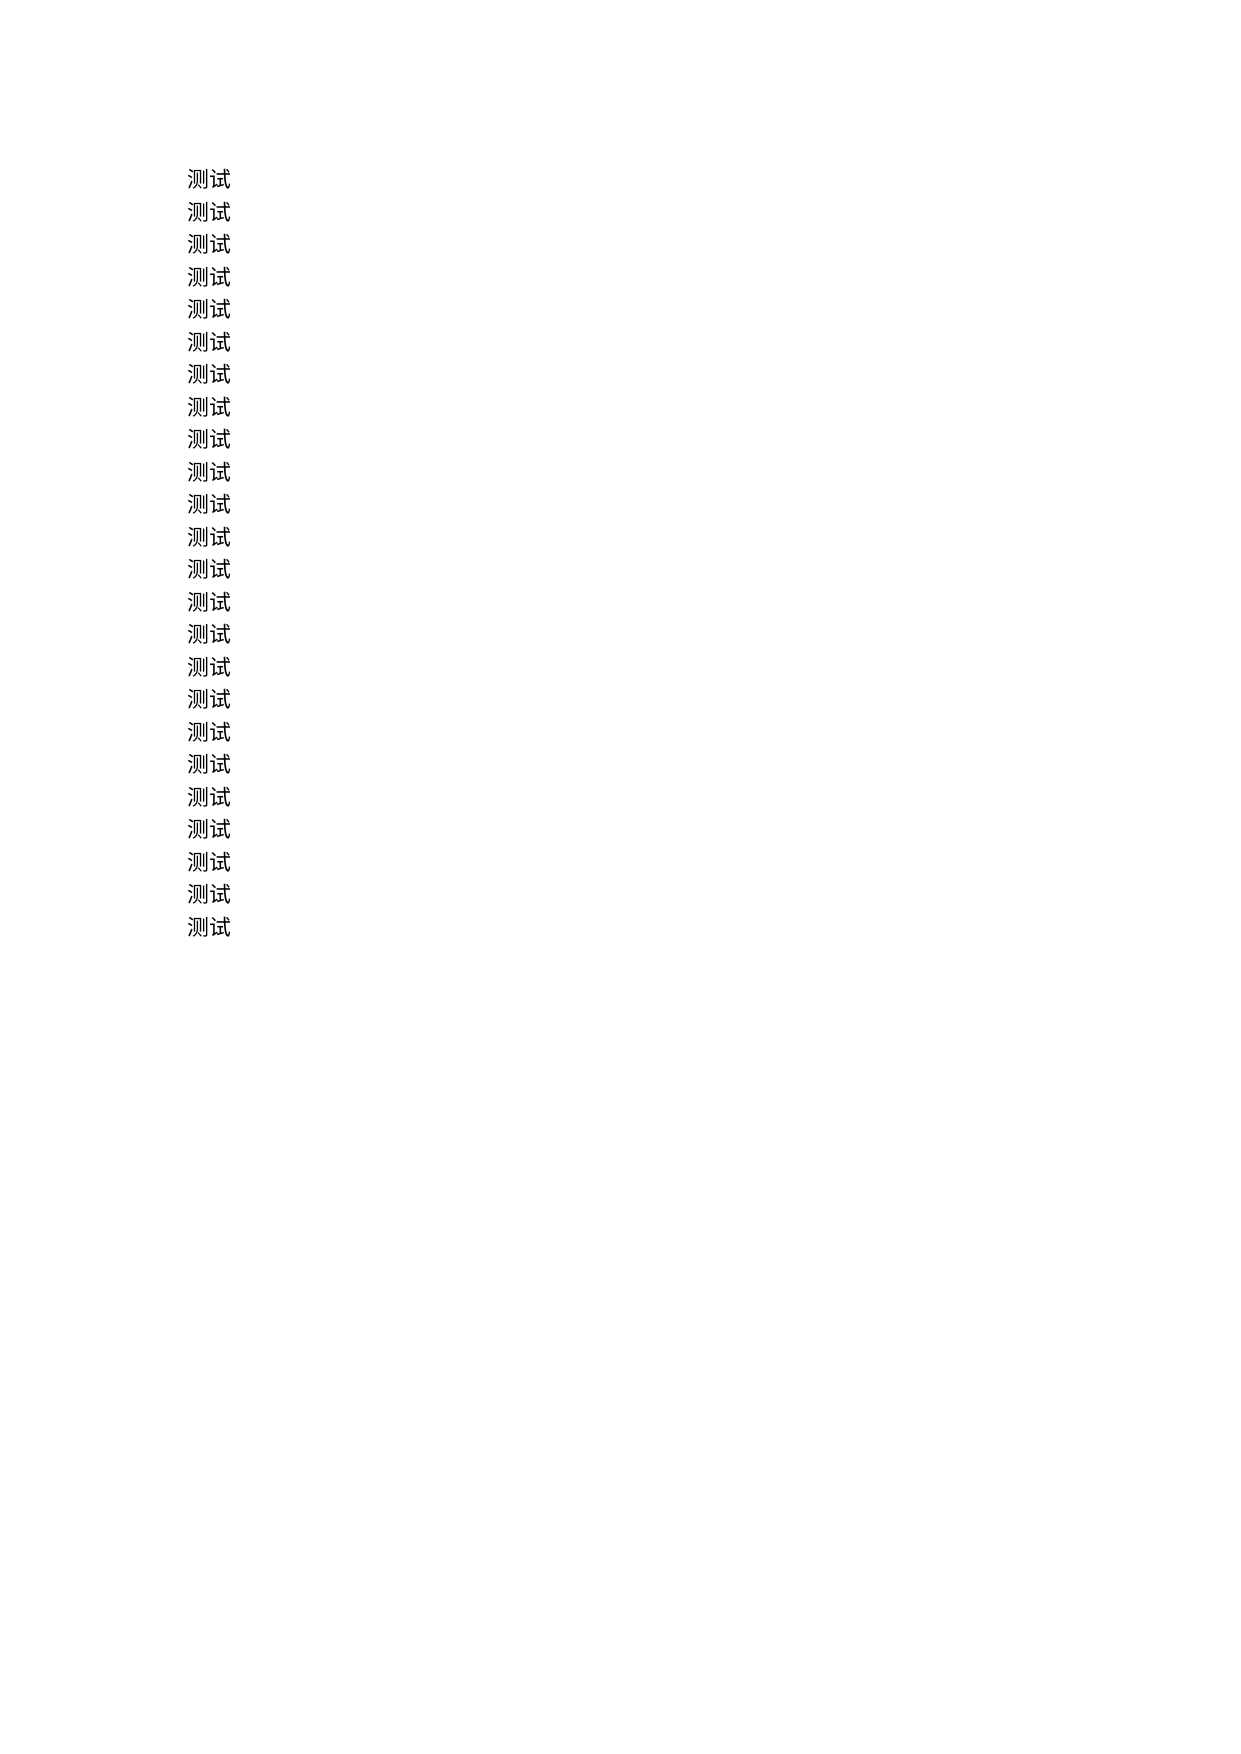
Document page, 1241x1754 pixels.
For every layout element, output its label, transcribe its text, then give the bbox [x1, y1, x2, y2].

text 测试 [187, 714, 1053, 747]
text 测试 [187, 844, 1053, 877]
text 测试 [187, 194, 1053, 227]
text 测试 [187, 584, 1053, 617]
text 测试 [187, 389, 1053, 422]
text 测试 [187, 422, 1053, 454]
text 测试 [187, 779, 1053, 812]
text 测试 [187, 357, 1053, 389]
text 测试 [187, 454, 1053, 487]
text 测试 [187, 747, 1053, 779]
text 测试 [187, 292, 1053, 324]
text 测试 [187, 259, 1053, 292]
text 测试 [187, 649, 1053, 682]
text 测试 [187, 227, 1053, 259]
text 测试 [187, 162, 1053, 194]
text 测试 [187, 519, 1053, 552]
text 测试 [187, 552, 1053, 584]
text 测试 [187, 617, 1053, 649]
text 测试 [187, 812, 1053, 844]
text 测试 [187, 324, 1053, 357]
text 测试 [187, 909, 1053, 942]
text 测试 [187, 487, 1053, 519]
text 测试 [187, 682, 1053, 714]
text 测试 [187, 877, 1053, 909]
